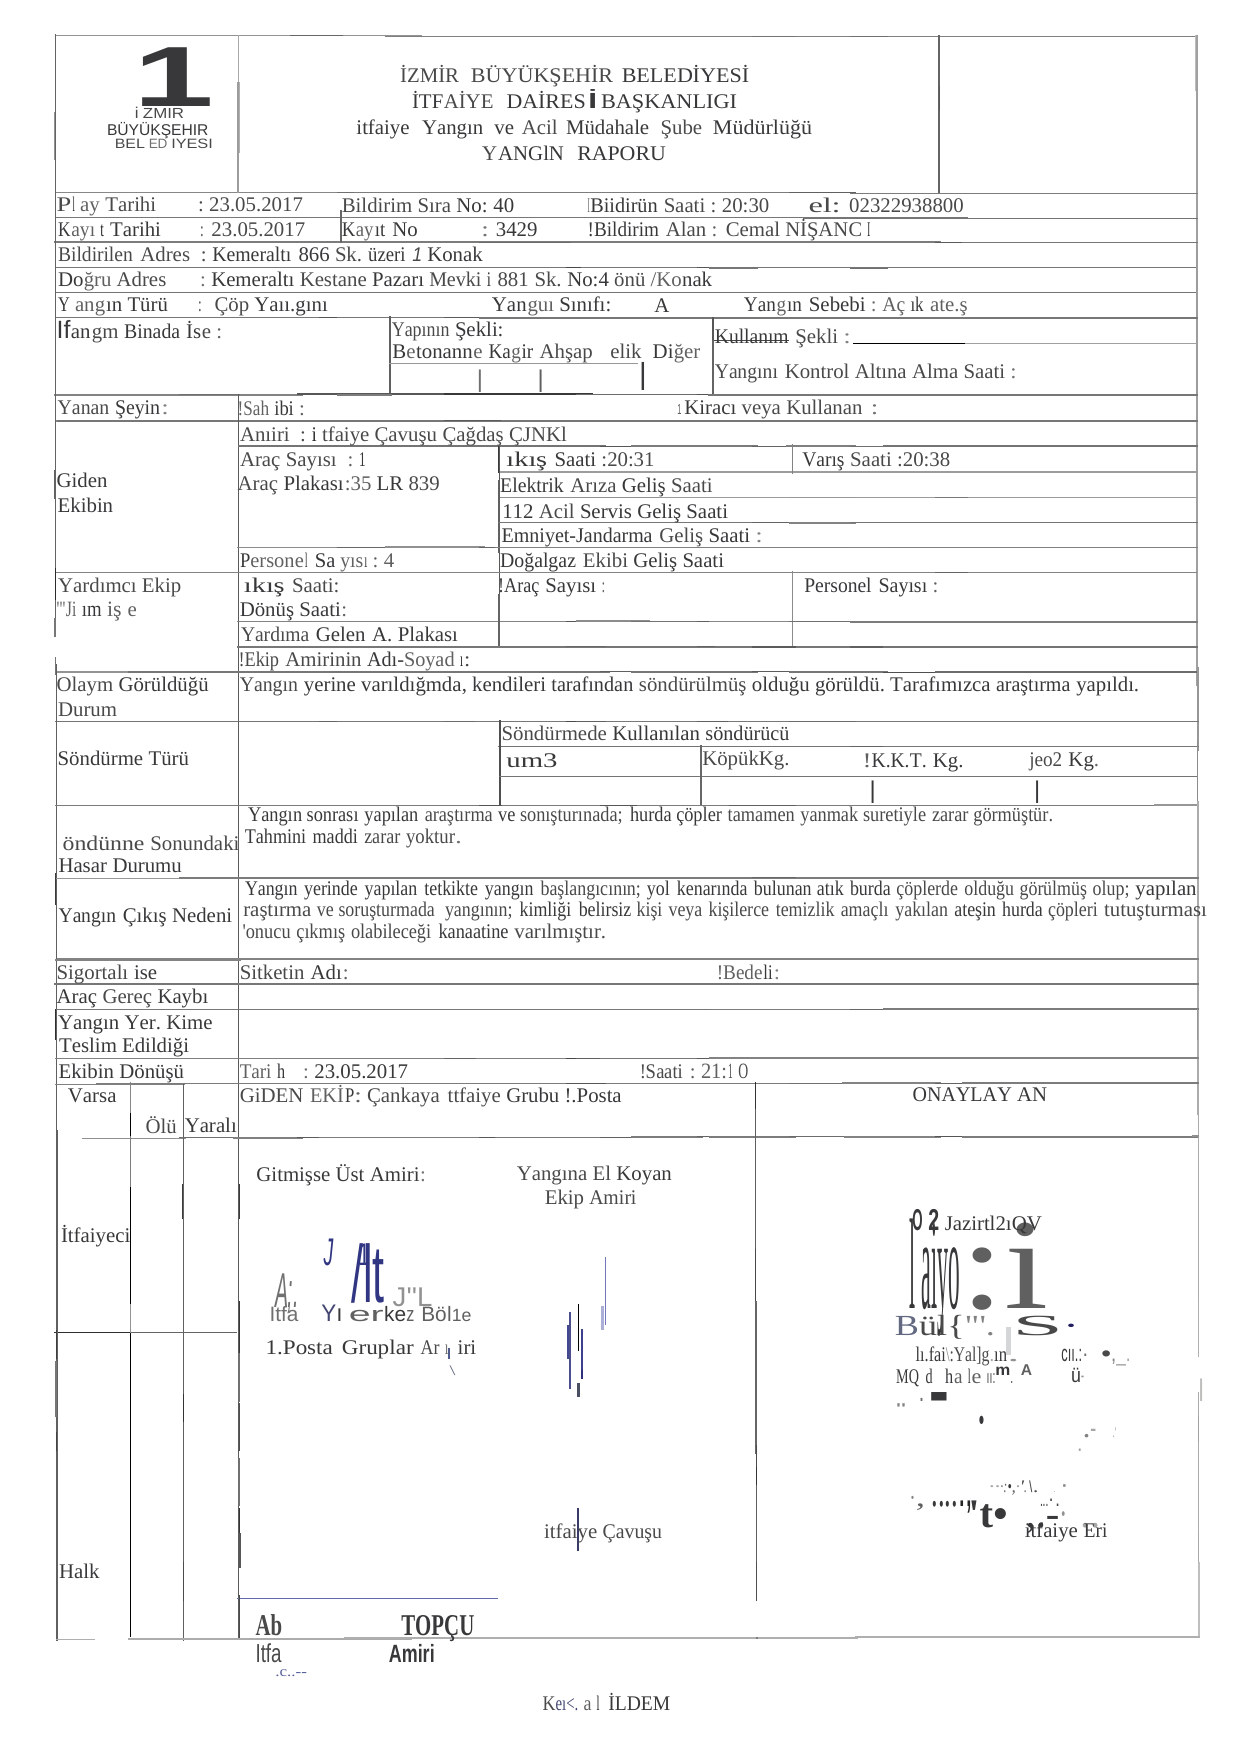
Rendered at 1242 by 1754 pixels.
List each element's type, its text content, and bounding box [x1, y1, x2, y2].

text Araç Sayısı : 1 ıkış Saati :20:31 Varış Saati :20:38 [240, 447, 1219, 471]
text BÜYÜKŞEHIR itfaiye Yangın ve Acil Müdahale Şube Müdürlüğü [107, 120, 1219, 139]
text itfaiye Eri [928, 1519, 1203, 1542]
text Söndürmede Kullanılan söndürücü [496, 722, 795, 745]
text Yangın Çıkış Nedeni raştırma ve soruşturmada yangının; kimliği belirsiz kişi veya kişilerce temizlik amaçlı yakılan ateşin hurda çöpleri tutuşturması [58, 900, 1219, 924]
text Yangın Yer. Kime [58, 1010, 1219, 1034]
text İZMİR BÜYÜKŞEHİR BELEDİYESİ İTFAİYE DAİRESİBAŞKANLIGI [400, 61, 759, 113]
text Doğru Adres : Kemeraltı Kestane Pazarı Mevki i 881 Sk. No:4 önü /Konak [58, 267, 1219, 291]
text Giden Araç Plakası:35 LR 839 Elektrik Arıza Geliş Saati [56, 471, 1219, 496]
text öndünne Sonundaki Tahmini maddi zarar yoktur. [62, 827, 1219, 854]
text Yardıma Gelen A. Plakası [241, 622, 1219, 646]
text Ekip Amiri [46, 1186, 636, 1203]
text itfaiye Çavuşu [539, 1519, 667, 1543]
text Halk [59, 1559, 104, 1583]
text Hasar Durumu [58, 854, 1219, 877]
text Yangın yerinde yapılan tetkikte yangın başlangıcının; yol kenarında bulunan atık burda çöplerde olduğu görülmüş olup; yapılan [245, 877, 1219, 900]
text ..- .' [1077, 1409, 1219, 1457]
text Ekibin Dönüşü Tari h : 23.05.2017 !Saati : 21:1 O [58, 1058, 1219, 1083]
text Ekibin 112 Acil Servis Geliş Saati [57, 496, 1219, 522]
text Sigortalı ise Sitketin Adı: !Bedeli: Araç Gereç Kaybı [56, 960, 788, 1008]
text Ifangm Binada İse : Yapının Şekli: Kullanım Şekli : Betonanne Kagir Ahşap elik Diğer [56, 317, 860, 363]
text J 1 [316, 1229, 377, 1270]
text ·, ....., ···:•,·'.\....·..· [46, 1443, 1068, 1518]
text Yangın sonrası yapılan araştırma ve sonışturınada; hurda çöpler tamamen yanmak suretiyle zarar görmüştür. [240, 809, 1061, 827]
text .c..-- [275, 1667, 475, 1680]
text ü- ı [1071, 1366, 1219, 1409]
text Yardımcı Ekip ıkış Saati: !Araç Sayısı : Personel Sayısı : [58, 573, 1219, 597]
text BEL ED IYESI YANGlN RAPORU [108, 139, 672, 165]
text Keı<. a l İLDEM [540, 1691, 672, 1715]
text Y angın Türü : Çöp Yaıı.gını Yanguı Sınıfı: A Yangın Sebebi : Aç ık ate.ş [58, 291, 1219, 316]
text 'onucu çıkmış olabileceği kanaatine varılmıştır. [242, 924, 1219, 943]
text Gitmişse Üst Amiri: Yangına El Koyan [256, 1160, 679, 1186]
text Yanan Şeyin: !Sah ibi : 1 Kiracı veya Kullanan : [57, 399, 1219, 420]
text 1.Posta Gruplar Ar ı iri lı.fai\:Yal]g.ın. cıı.:· •,_. [265, 1334, 1219, 1366]
text ı ı [46, 770, 1040, 809]
text Olaym Görüldüğü Yangın yerine varıldığmda, kendileri tarafından söndürülmüş olduğu görüldü. Tarafımızca araştırma yapıldı. Durum [56, 672, 1146, 721]
text Emniyet-Jandarma Geliş Saati : Personel Sa yısı : 4 Doğalgaz Ekibi Geliş Saati [240, 523, 771, 572]
text A;. J''L [275, 1270, 1219, 1310]
text Kayı t Tarihi : 23.05.2017 Kayıt No : 3429 !Bildirim Alan : Cemal NİŞANC I Bildirilen Adres : Kemeraltı 866 Sk. üzeri 1 Konak [58, 217, 874, 266]
text \ MQ.d ha le ıı:m. A " [449, 1366, 1068, 1443]
text Ölü Yaralı [145, 1113, 1219, 1137]
text !Ekip Amirinin Adı-Soyad ı: [238, 647, 1219, 671]
text Varsa GiDEN EKİP: Çankaya ttfaiye Grubu !.Posta ONAYLAY AN [68, 1083, 1219, 1108]
text Ab TOPÇU [255, 1607, 482, 1642]
text Pl ay Tarihi : 23.05.2017 Bildirim Sıra No: 40 IBiidirün Saati : 20:30 el: 02322938800 [56, 192, 1219, 217]
text Anıiri : i tfaiye Çavuşu Çağdaş ÇJNKl [240, 422, 1219, 446]
text Itfa Yı erkez Böl1e Bül{"'. S· [269, 1310, 1219, 1334]
text Itfa Amiri [255, 1642, 475, 1667]
text ı ı Yangını Kontrol Altına Alma Saati : [477, 363, 1219, 399]
text '"Ji ım iş e Dönüş Saati: [56, 597, 1219, 621]
text Söndürme Türü um3 KöpükKg. !K.K.T. Kg. jeo2 Kg. [57, 746, 1219, 770]
text İtfaiyeci [61, 1223, 135, 1247]
text Teslim Edildiği [59, 1034, 1219, 1058]
